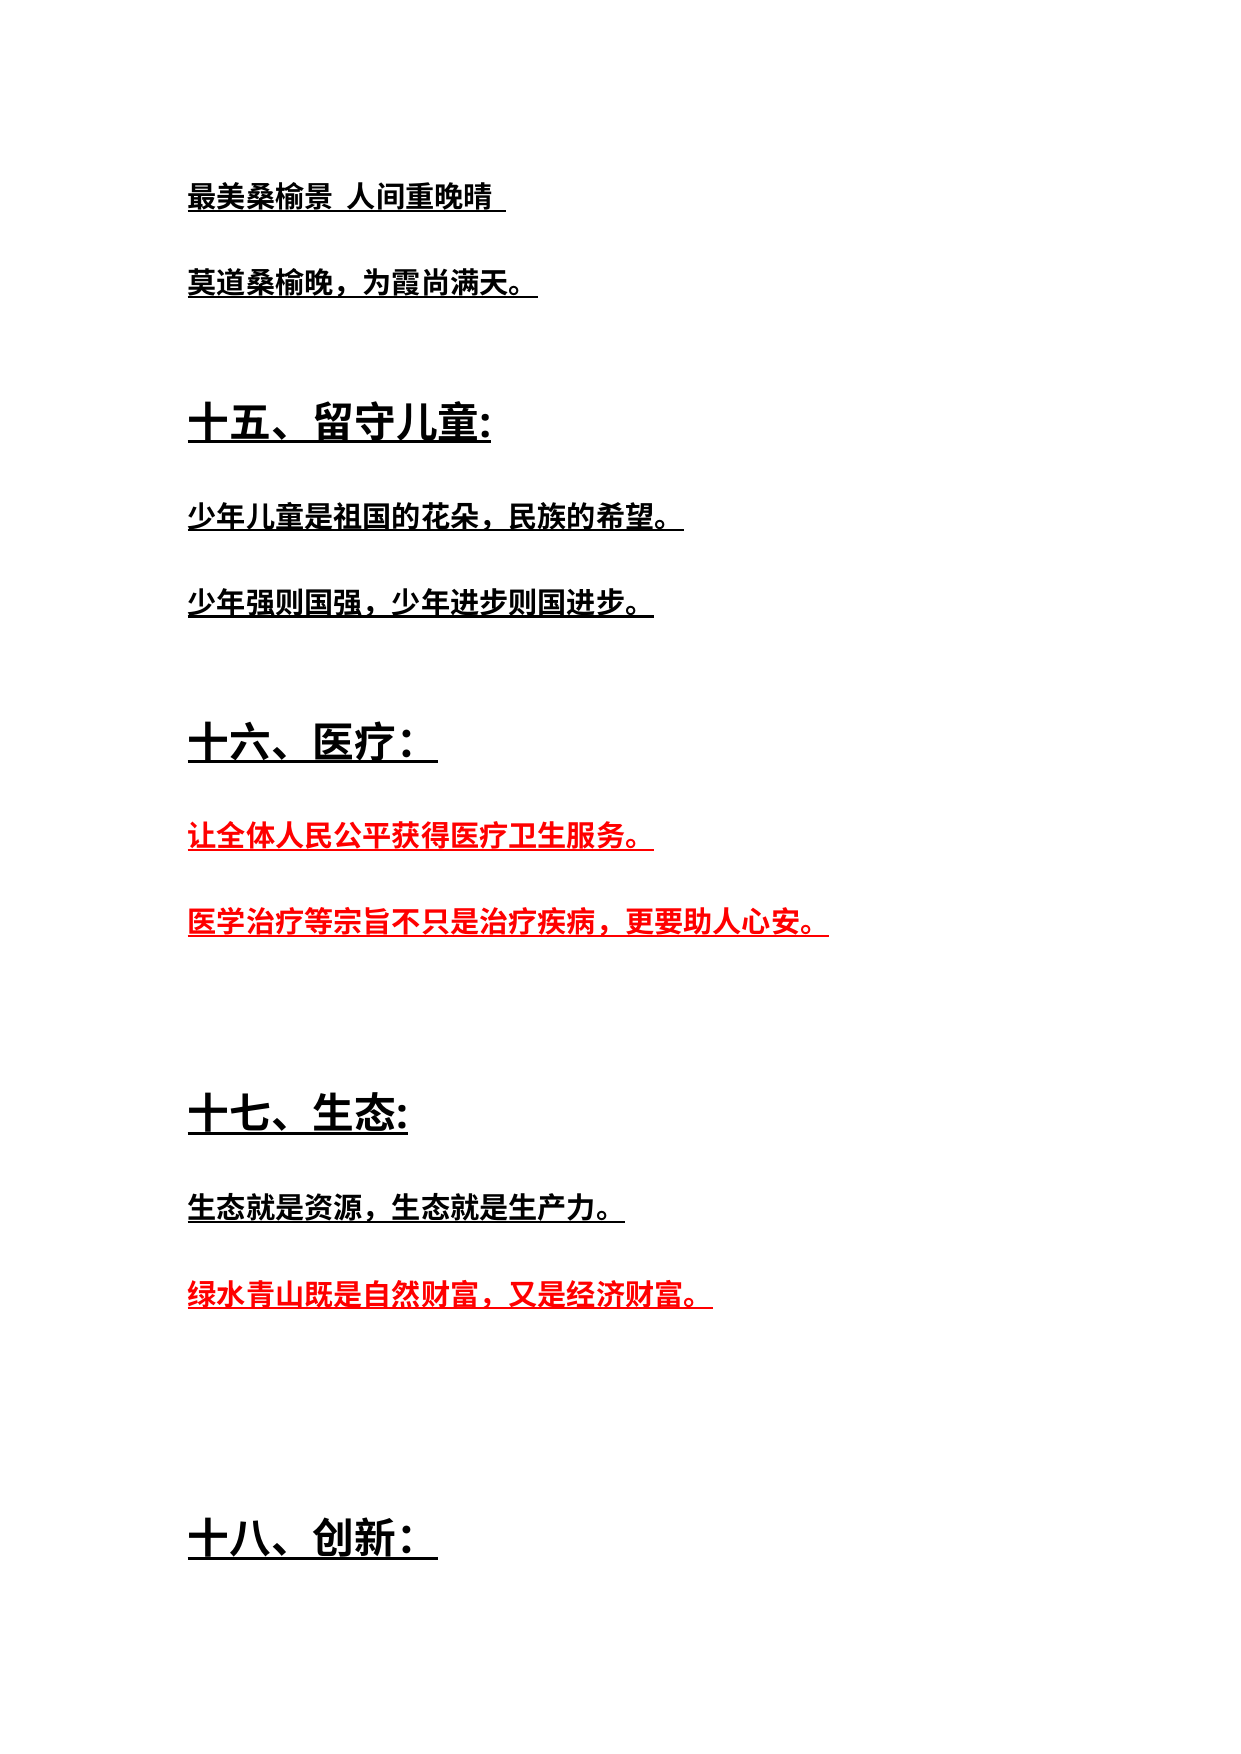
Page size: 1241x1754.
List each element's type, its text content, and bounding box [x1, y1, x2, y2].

text 绿水青山既是自然财富，又是经济财富。 [187, 1260, 1053, 1325]
text 让全体人民公平获得医疗卫生服务。 [187, 801, 1053, 866]
text 十八、创新： [187, 1503, 1053, 1568]
text 十七、生态: [187, 1078, 1053, 1143]
text 少年儿童是祖国的花朵，民族的希望。 [187, 482, 1053, 547]
text 莫道桑榆晚，为霞尚满天。 [187, 248, 1053, 313]
text 少年强则国强，少年进步则国进步。 [187, 568, 1053, 633]
text 十六、医疗： [187, 706, 1053, 771]
text 医学治疗等宗旨不只是治疗疾病，更要助人心安。 [187, 888, 1053, 953]
text 生态就是资源，生态就是生产力。 [187, 1173, 1053, 1238]
text 十五、留守儿童: [187, 387, 1053, 452]
text 最美桑榆景 人间重晚晴 [187, 162, 1053, 227]
